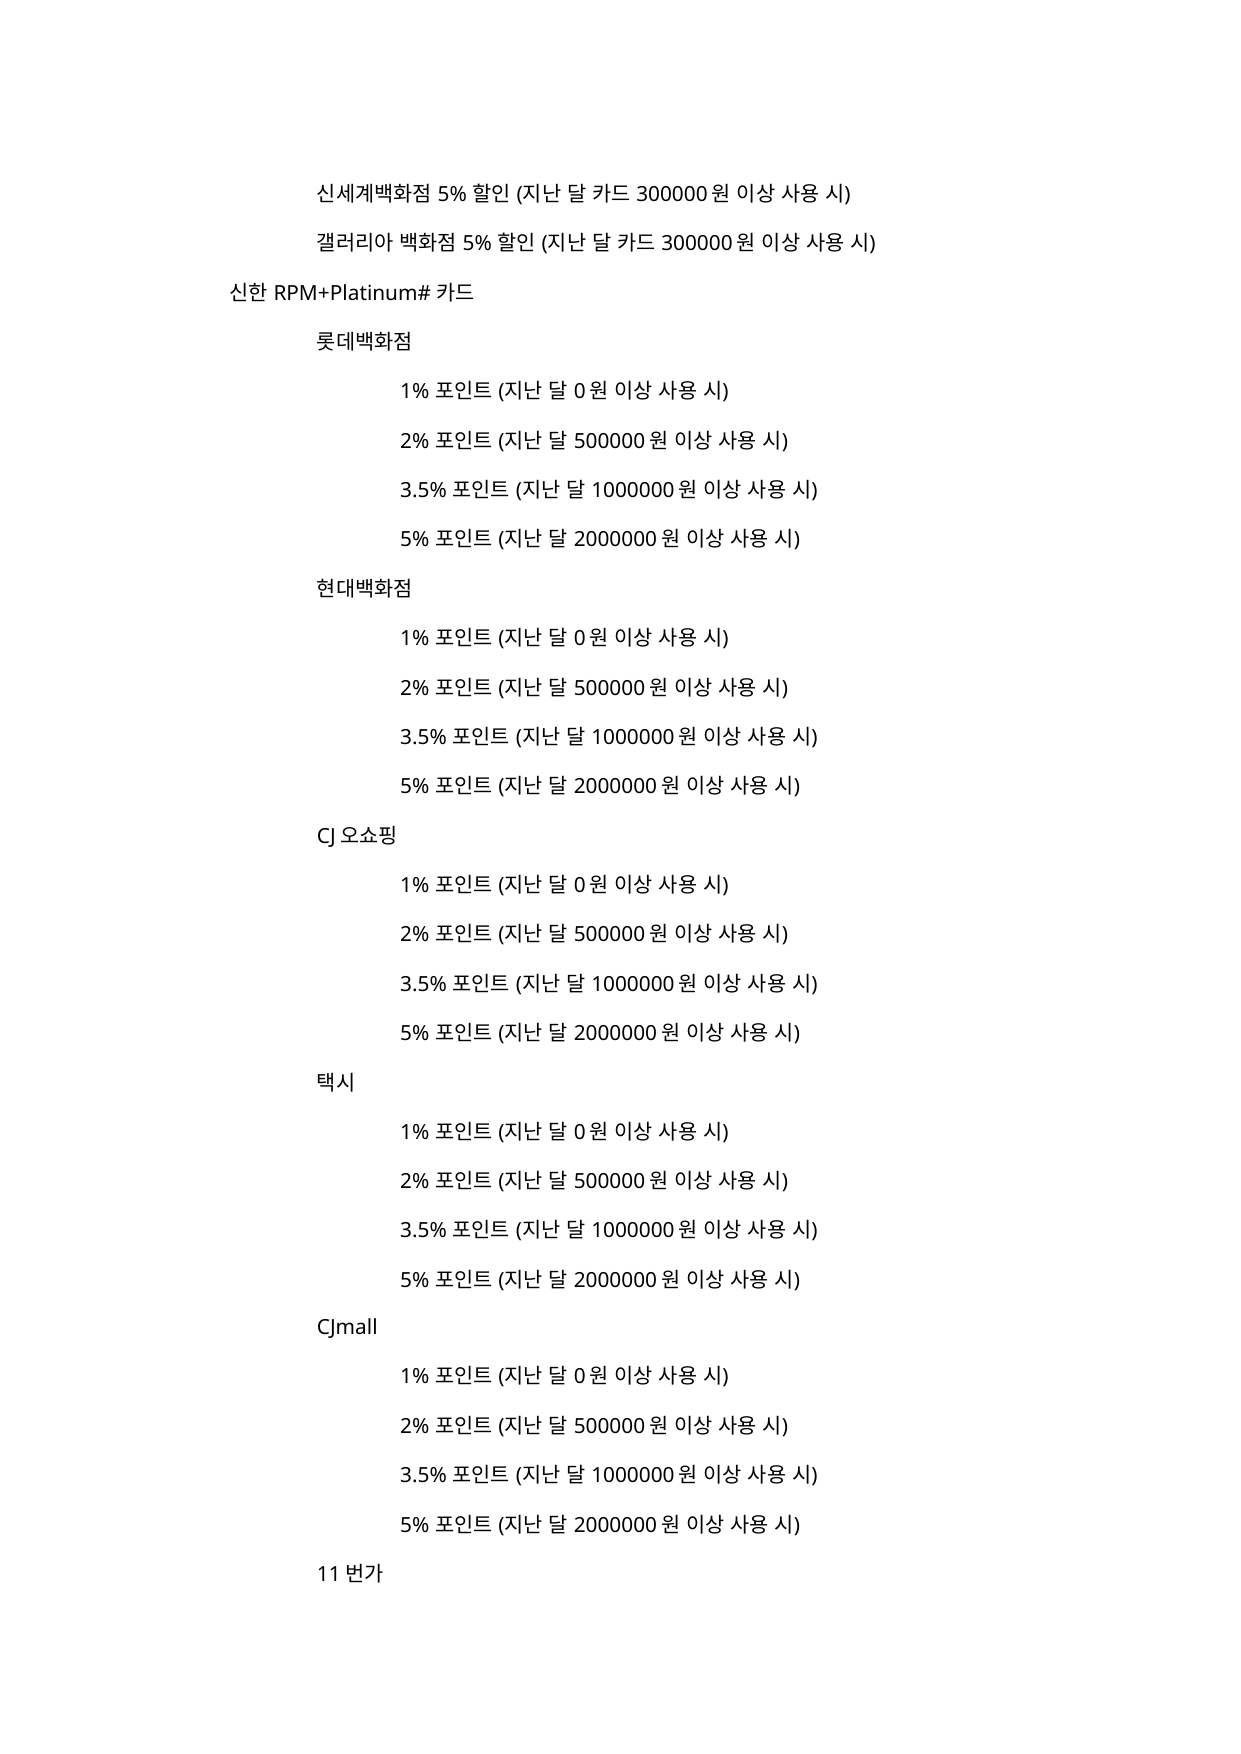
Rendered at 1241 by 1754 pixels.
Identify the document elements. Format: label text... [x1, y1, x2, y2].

list 1% 포인트 (지난 달 0원 이상 사용 시) [229, 374, 1090, 405]
list 1% 포인트 (지난 달 0원 이상 사용 시) [229, 621, 1090, 652]
list 1% 포인트 (지난 달 0원 이상 사용 시) [229, 1360, 1090, 1390]
list CJmall [229, 1312, 1090, 1341]
list 3.5% 포인트 (지난 달 1000000원 이상 사용 시) [229, 720, 1090, 750]
list 3.5% 포인트 (지난 달 1000000원 이상 사용 시) [229, 473, 1090, 504]
list 5% 포인트 (지난 달 2000000원 이상 사용 시) [229, 1508, 1090, 1538]
list 3.5% 포인트 (지난 달 1000000원 이상 사용 시) [229, 1458, 1090, 1489]
list 롯데백화점 [229, 325, 1090, 356]
list 11번가 [229, 1557, 1090, 1588]
list 2% 포인트 (지난 달 500000원 이상 사용 시) [229, 424, 1090, 454]
list 5% 포인트 (지난 달 2000000원 이상 사용 시) [229, 1263, 1090, 1293]
list 3.5% 포인트 (지난 달 1000000원 이상 사용 시) [229, 967, 1090, 997]
list CJ오쇼핑 [229, 819, 1090, 849]
list 5% 포인트 (지난 달 2000000원 이상 사용 시) [229, 769, 1090, 800]
list 2% 포인트 (지난 달 500000원 이상 사용 시) [229, 1164, 1090, 1195]
list 2% 포인트 (지난 달 500000원 이상 사용 시) [229, 918, 1090, 948]
list 2% 포인트 (지난 달 500000원 이상 사용 시) [229, 1409, 1090, 1439]
list 1% 포인트 (지난 달 0원 이상 사용 시) [229, 868, 1090, 898]
list 3.5% 포인트 (지난 달 1000000원 이상 사용 시) [229, 1214, 1090, 1244]
list 택시 [229, 1066, 1090, 1096]
list 현대백화점 [229, 572, 1090, 602]
list 5% 포인트 (지난 달 2000000원 이상 사용 시) [229, 1016, 1090, 1047]
list 신세계백화점 5% 할인 (지난 달 카드 300000원 이상 사용 시) [229, 177, 1090, 207]
list 신한 RPM+Platinum# 카드 [229, 276, 1090, 306]
list 1% 포인트 (지난 달 0원 이상 사용 시) [229, 1115, 1090, 1145]
list 5% 포인트 (지난 달 2000000원 이상 사용 시) [229, 523, 1090, 553]
list 갤러리아 백화점 5% 할인 (지난 달 카드 300000원 이상 사용 시) [229, 227, 1090, 257]
list 2% 포인트 (지난 달 500000원 이상 사용 시) [229, 671, 1090, 701]
